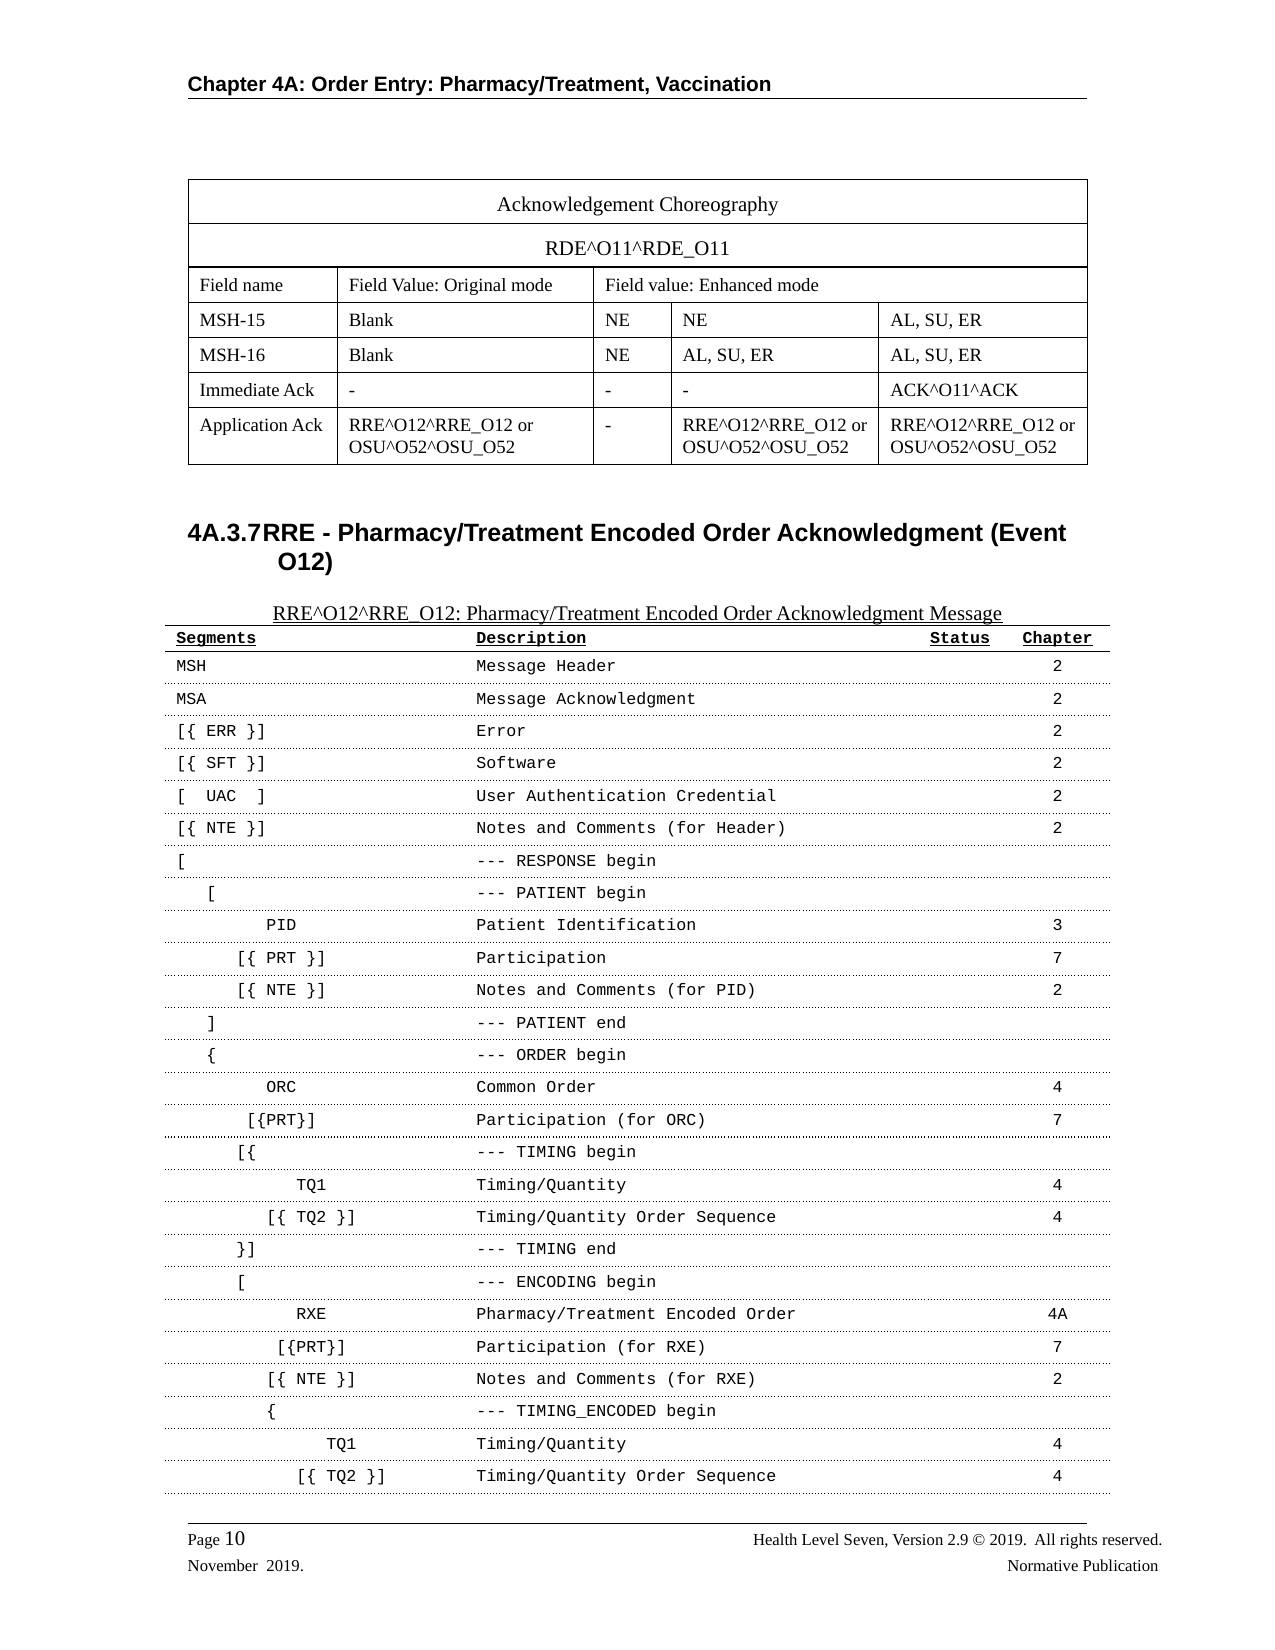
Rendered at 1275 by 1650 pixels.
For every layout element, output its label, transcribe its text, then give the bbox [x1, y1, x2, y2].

table_header Status [915, 626, 1005, 651]
table_cell NE [594, 303, 671, 337]
table_cell [{PRT}] [165, 1104, 465, 1136]
table_cell TQ1 [165, 1169, 465, 1201]
table_cell [1005, 1396, 1110, 1428]
table_cell [{ ERR }] [165, 715, 465, 748]
table_cell Application Ack [189, 408, 337, 463]
table_cell Patient Identification [465, 910, 915, 942]
table_cell [1005, 1234, 1110, 1266]
table_cell [{ PRT }] [165, 942, 465, 974]
table_cell 4 [1005, 1428, 1110, 1460]
table_cell Participation [465, 942, 915, 974]
table_cell 7 [1005, 1331, 1110, 1363]
table_cell [915, 780, 1005, 812]
table_cell [915, 1234, 1005, 1266]
table_cell - [594, 373, 671, 407]
table_cell [915, 813, 1005, 845]
table_cell PID [165, 910, 465, 942]
table_cell [915, 1104, 1005, 1136]
table_cell [915, 1428, 1005, 1460]
table_cell [915, 1396, 1005, 1428]
table_cell 4 [1005, 1460, 1110, 1493]
table_cell ] [165, 1007, 465, 1039]
table_cell [{PRT}] [165, 1331, 465, 1363]
table_cell TQ1 [165, 1428, 465, 1460]
table_cell [915, 683, 1005, 715]
table_cell [915, 1266, 1005, 1298]
table_cell RRE^O12^RRE_O12 or OSU^O52^OSU_O52 [338, 408, 593, 463]
table_cell [{ TQ2 }] [165, 1201, 465, 1234]
table_cell { [165, 1396, 465, 1428]
table_cell [915, 748, 1005, 780]
table_cell Message Acknowledgment [465, 683, 915, 715]
table_cell 2 [1005, 1363, 1110, 1396]
table_cell [915, 975, 1005, 1007]
table_cell [1005, 1007, 1110, 1039]
table_cell Field name [189, 268, 337, 302]
table_cell 4 [1005, 1072, 1110, 1104]
table_cell AL, SU, ER [879, 303, 1087, 337]
table_cell Error [465, 715, 915, 748]
table_cell Timing/Quantity Order Sequence [465, 1460, 915, 1493]
table_cell - [338, 373, 593, 407]
table_cell NE [672, 303, 878, 337]
table_header Description [465, 626, 915, 651]
table_cell [915, 1169, 1005, 1201]
table_cell [ [165, 1266, 465, 1298]
table_cell Immediate Ack [189, 373, 337, 407]
table_cell 7 [1005, 942, 1110, 974]
table_cell { [165, 1039, 465, 1072]
table_cell 4A [1005, 1299, 1110, 1331]
table_cell Participation (for ORC) [465, 1104, 915, 1136]
table_cell --- PATIENT end [465, 1007, 915, 1039]
table_cell ORC [165, 1072, 465, 1104]
table_cell MSH-15 [189, 303, 337, 337]
table_cell 2 [1005, 683, 1110, 715]
table_cell --- TIMING begin [465, 1136, 915, 1169]
table_cell - [594, 408, 671, 463]
text RRE^O12^RRE_O12: Pharmacy/Treatment Encoded Order Acknowledgment Message [187, 601, 1087, 625]
table_cell [{ NTE }] [165, 1363, 465, 1396]
table_header Acknowledgement Choreography [189, 180, 1087, 223]
table_cell --- PATIENT begin [465, 877, 915, 910]
table_cell 2 [1005, 780, 1110, 812]
table_cell }] [165, 1234, 465, 1266]
table_cell Blank [338, 303, 593, 337]
table_cell [{ NTE }] [165, 975, 465, 1007]
table_cell [1005, 1039, 1110, 1072]
table_cell [915, 1136, 1005, 1169]
table_cell --- ORDER begin [465, 1039, 915, 1072]
subtitle RRE - Pharmacy/Treatment Encoded Order Acknowledgment (Event O12) [187, 518, 1087, 576]
table_cell Field value: Enhanced mode [594, 268, 1087, 302]
table_cell [915, 652, 1005, 683]
table_cell [915, 1331, 1005, 1363]
table_cell RXE [165, 1299, 465, 1331]
table_cell MSH [165, 652, 465, 683]
table_cell [1005, 1266, 1110, 1298]
table_cell [{ SFT }] [165, 748, 465, 780]
table_cell Notes and Comments (for RXE) [465, 1363, 915, 1396]
table_cell AL, SU, ER [879, 338, 1087, 372]
table_cell Blank [338, 338, 593, 372]
table_cell Timing/Quantity Order Sequence [465, 1201, 915, 1234]
table_cell 4 [1005, 1201, 1110, 1234]
table_cell Field Value: Original mode [338, 268, 593, 302]
table_cell [ [165, 877, 465, 910]
table_cell Common Order [465, 1072, 915, 1104]
table_cell 2 [1005, 652, 1110, 683]
table_cell [915, 1007, 1005, 1039]
table_cell [915, 845, 1005, 877]
table_cell Participation (for RXE) [465, 1331, 915, 1363]
table_cell --- TIMING end [465, 1234, 915, 1266]
table_cell --- RESPONSE begin [465, 845, 915, 877]
table_cell Message Header [465, 652, 915, 683]
table_cell AL, SU, ER [672, 338, 878, 372]
table_cell [1005, 1136, 1110, 1169]
table_cell User Authentication Credential [465, 780, 915, 812]
table_cell [915, 715, 1005, 748]
table_cell [1005, 877, 1110, 910]
table_cell [915, 1363, 1005, 1396]
table_cell RDE^O11^RDE_O11 [189, 224, 1087, 266]
table_cell 7 [1005, 1104, 1110, 1136]
table_cell [1005, 845, 1110, 877]
table_cell MSH-16 [189, 338, 337, 372]
table_cell [ [165, 845, 465, 877]
table_cell 2 [1005, 715, 1110, 748]
table_cell NE [594, 338, 671, 372]
table_cell [{ TQ2 }] [165, 1460, 465, 1493]
table_cell 3 [1005, 910, 1110, 942]
table_cell [915, 1299, 1005, 1331]
table_header Chapter [1005, 626, 1110, 651]
table_cell ACK^O11^ACK [879, 373, 1087, 407]
table_cell [915, 1039, 1005, 1072]
table_cell RRE^O12^RRE_O12 or OSU^O52^OSU_O52 [672, 408, 878, 463]
table_cell --- ENCODING begin [465, 1266, 915, 1298]
table_cell Software [465, 748, 915, 780]
table_cell Pharmacy/Treatment Encoded Order [465, 1299, 915, 1331]
table_cell 4 [1005, 1169, 1110, 1201]
table_cell 2 [1005, 813, 1110, 845]
table_cell [915, 877, 1005, 910]
table_cell 2 [1005, 975, 1110, 1007]
table_cell [{ NTE }] [165, 813, 465, 845]
table_cell - [672, 373, 878, 407]
table_cell [915, 942, 1005, 974]
table_cell [915, 1201, 1005, 1234]
table_cell [{ [165, 1136, 465, 1169]
table_cell [915, 910, 1005, 942]
table_cell [915, 1072, 1005, 1104]
table_header Segments [165, 626, 465, 651]
table_cell Timing/Quantity [465, 1428, 915, 1460]
table_cell RRE^O12^RRE_O12 or OSU^O52^OSU_O52 [879, 408, 1087, 463]
table_cell Notes and Comments (for Header) [465, 813, 915, 845]
table_cell Timing/Quantity [465, 1169, 915, 1201]
table_cell Notes and Comments (for PID) [465, 975, 915, 1007]
table_cell MSA [165, 683, 465, 715]
table_cell 2 [1005, 748, 1110, 780]
table_cell [ UAC ] [165, 780, 465, 812]
table_cell [915, 1460, 1005, 1493]
table_cell --- TIMING_ENCODED begin [465, 1396, 915, 1428]
